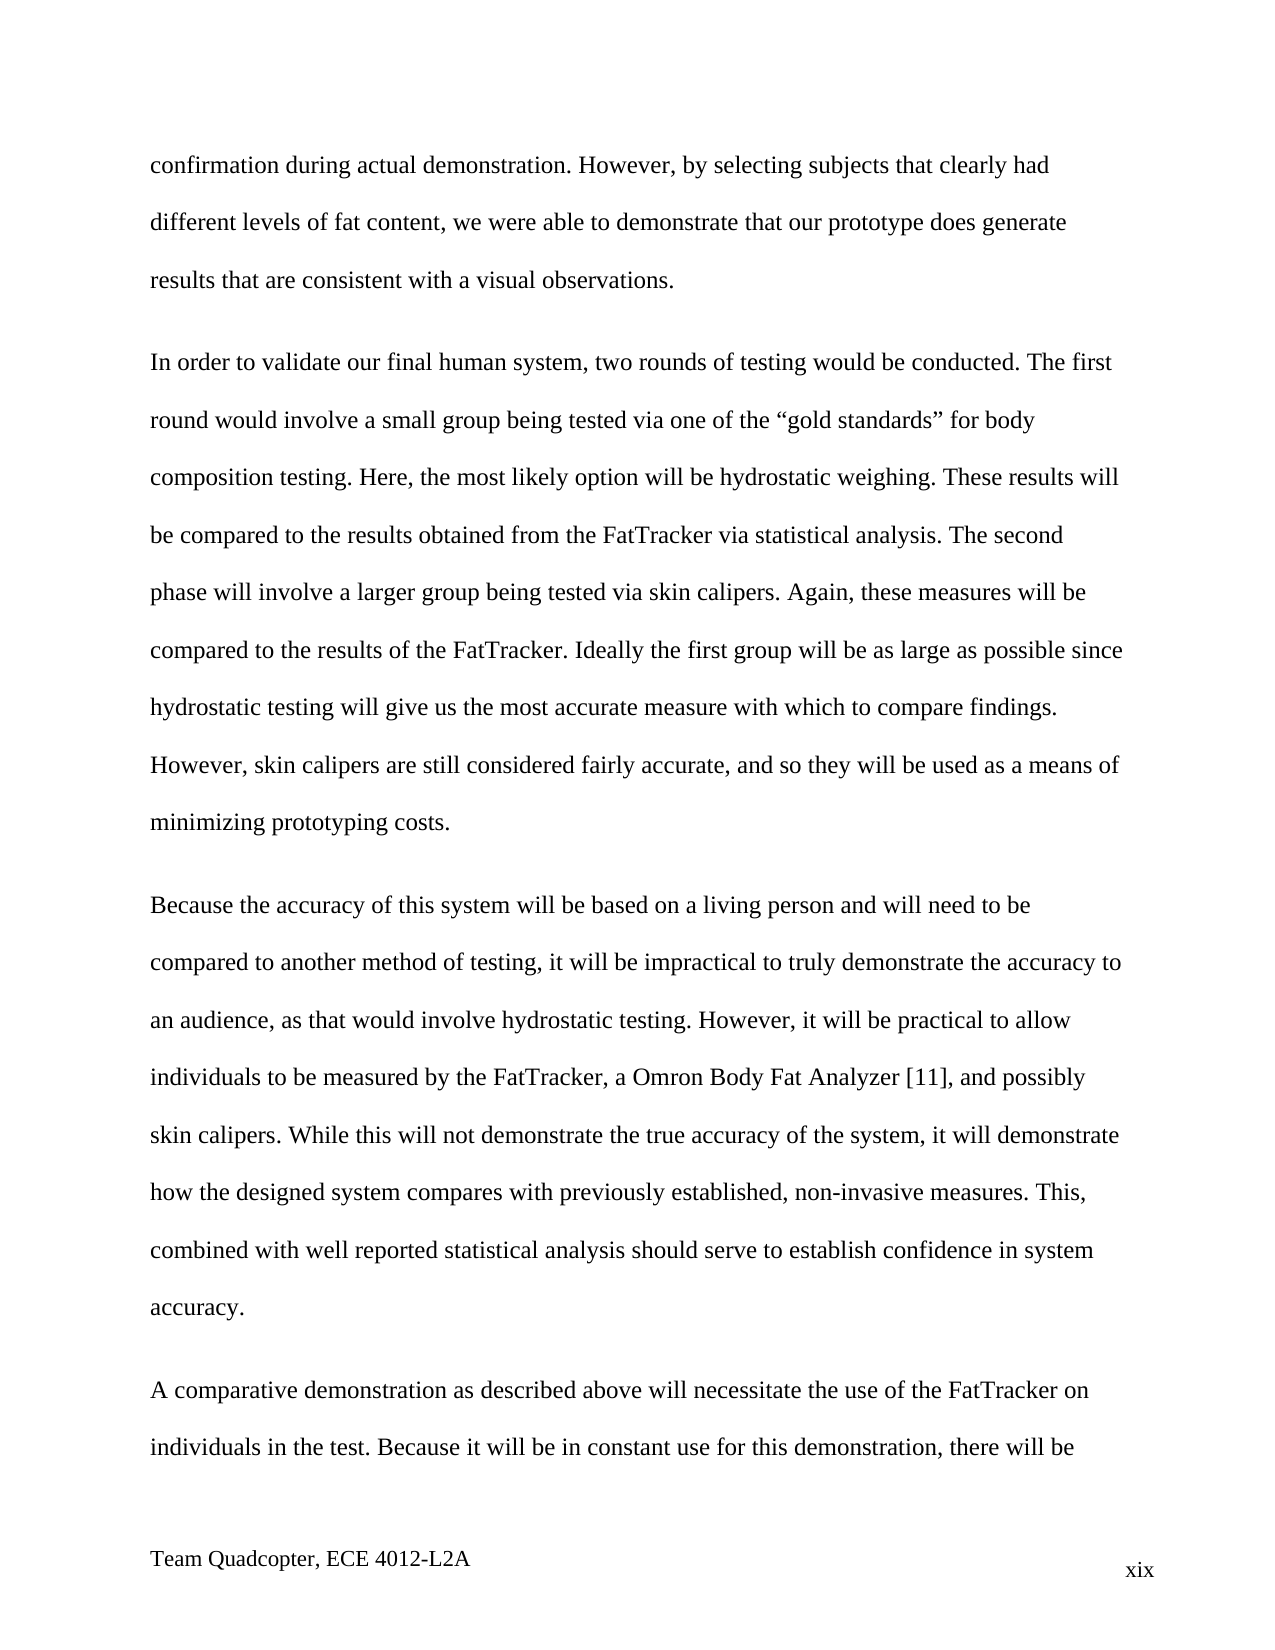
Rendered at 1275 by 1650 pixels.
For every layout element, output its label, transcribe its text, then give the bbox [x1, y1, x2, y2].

text In order to validate our final human system, two rounds of testing would be conducted. The first round would involve a small group being tested via one of the “gold standards” for body composition testing. Here, the most likely option will be hydrostatic weighing. These results will be compared to the results obtained from the FatTracker via statistical analysis. The second phase will involve a larger group being tested via skin calipers. Again, these measures will be compared to the results of the FatTracker. Ideally the first group will be as large as possible since hydrostatic testing will give us the most accurate measure with which to compare findings. However, skin calipers are still considered fairly accurate, and so they will be used as a means of minimizing prototyping costs. [150, 347, 1125, 836]
text Because the accuracy of this system will be based on a living person and will need to be compared to another method of testing, it will be impractical to truly demonstrate the accuracy to an audience, as that would involve hydrostatic testing. However, it will be practical to allow individuals to be measured by the FatTracker, a Omron Body Fat Analyzer [11], and possibly skin calipers. While this will not demonstrate the true accuracy of the system, it will demonstrate how the designed system compares with previously established, non-invasive measures. This, combined with well reported statistical analysis should serve to establish confidence in system accuracy. [150, 890, 1125, 1321]
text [150, 1375, 1125, 1461]
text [150, 150, 1125, 294]
